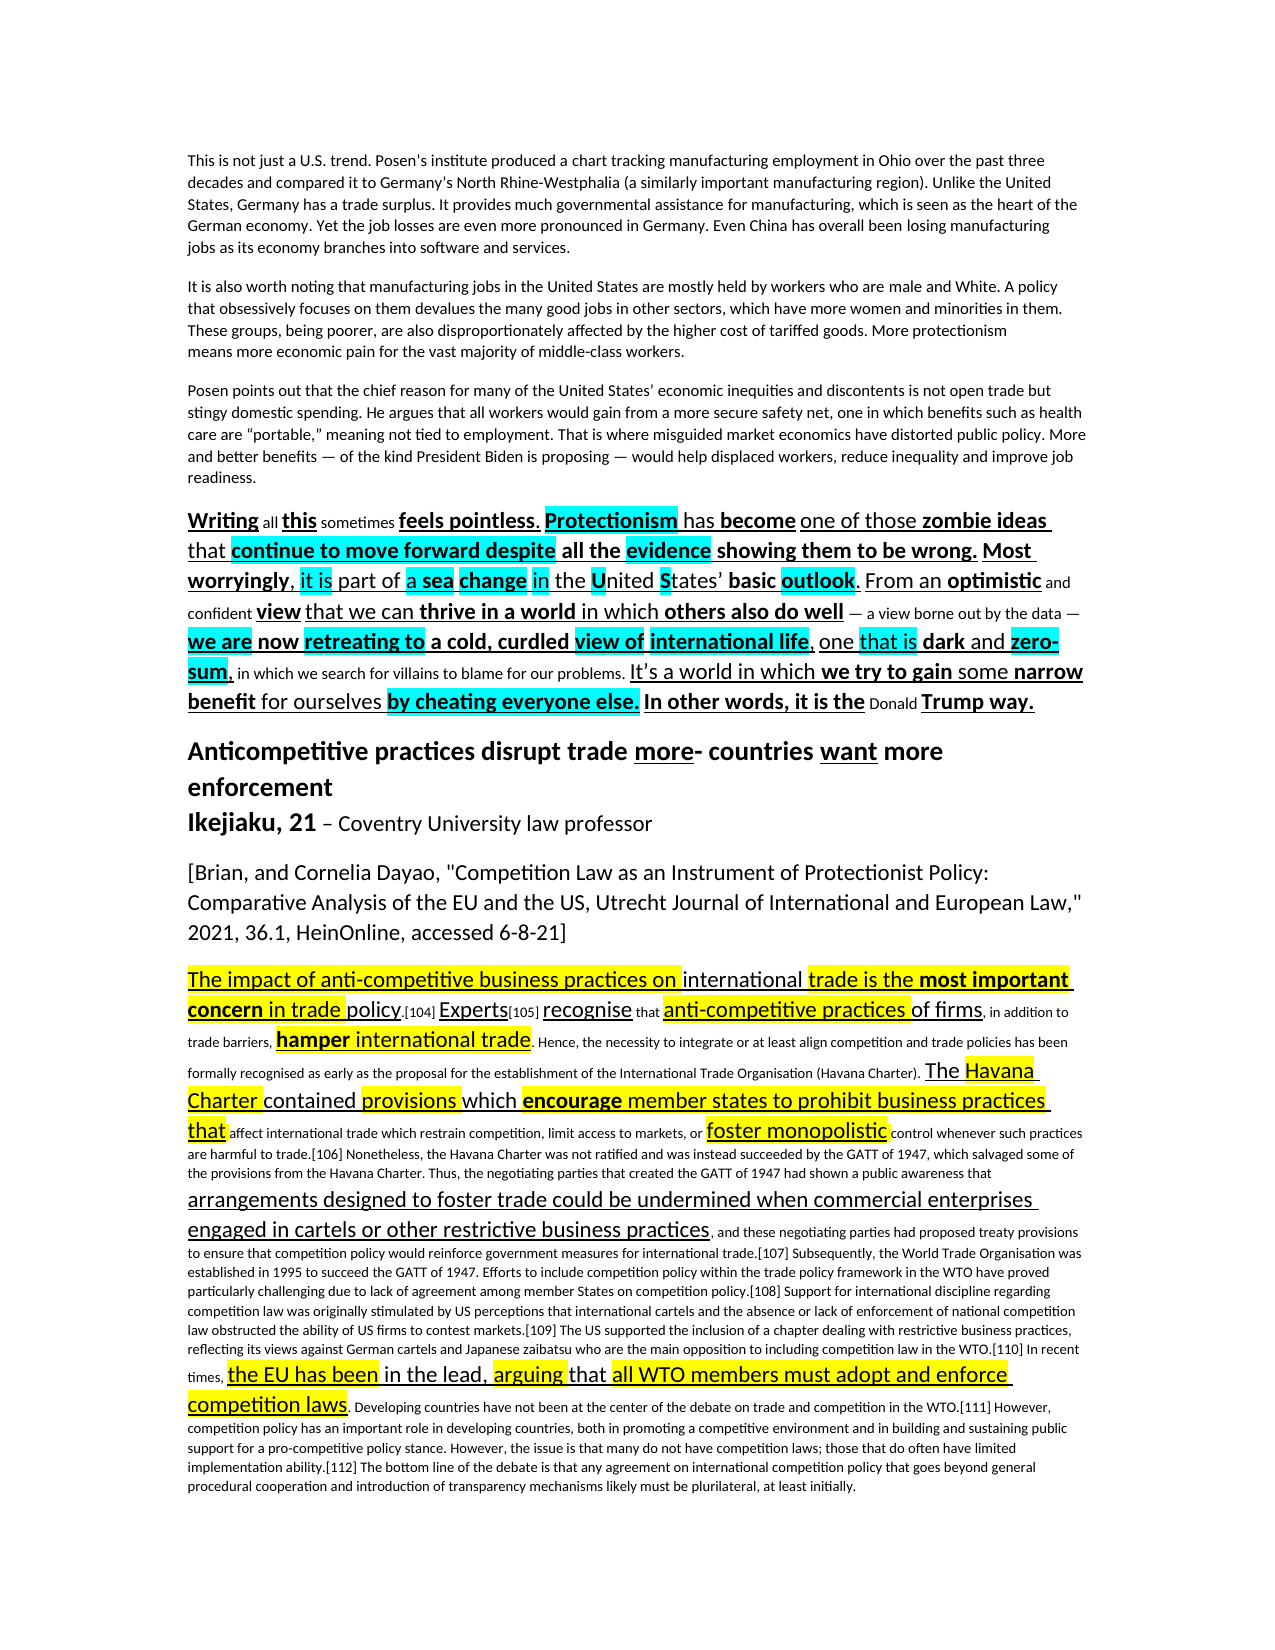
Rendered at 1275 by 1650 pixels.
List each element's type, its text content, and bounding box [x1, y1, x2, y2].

text The impact of anti-competitive business practices on international trade is the most important concern in trade policy.[104] Experts[105] recognise that anti-competitive practices of firms, in addition to trade barriers, hamper international trade. Hence, the necessity to integrate or at least align competition and trade policies has been formally recognised as early as the proposal for the establishment of the International Trade Organisation (Havana Charter). The Havana Charter contained provisions which encourage member states to prohibit business practices that affect international trade which restrain competition, limit access to markets, or foster monopolistic control whenever such practices are harmful to trade.[106] Nonetheless, the Havana Charter was not ratified and was instead succeeded by the GATT of 1947, which salvaged some of the provisions from the Havana Charter. Thus, the negotiating parties that created the GATT of 1947 had shown a public awareness that arrangements designed to foster trade could be undermined when commercial enterprises engaged in cartels or other restrictive business practices, and these negotiating parties had proposed treaty provisions to ensure that competition policy would reinforce government measures for international trade.[107] Subsequently, the World Trade Organisation was established in 1995 to succeed the GATT of 1947. Efforts to include competition policy within the trade policy framework in the WTO have proved particularly challenging due to lack of agreement among member States on competition policy.[108] Support for international discipline regarding competition law was originally stimulated by US perceptions that international cartels and the absence or lack of enforcement of national competition law obstructed the ability of US firms to contest markets.[109] The US supported the inclusion of a chapter dealing with restrictive business practices, reflecting its views against German cartels and Japanese zaibatsu who are the main opposition to including competition law in the WTO.[110] In recent times, the EU has been in the lead, arguing that all WTO members must adopt and enforce competition laws. Developing countries have not been at the center of the debate on trade and competition in the WTO.[111] However, competition policy has an important role in developing countries, both in promoting a competitive environment and in building and sustaining public support for a pro-competitive policy stance. However, the issue is that many do not have competition laws; those that do often have limited implementation ability.[112] The bottom line of the debate is that any agreement on international competition policy that goes beyond general procedural cooperation and introduction of transparency mechanisms likely must be plurilateral, at least initially. [187, 965, 1087, 1495]
text This is not just a U.S. trend. Posen’s institute produced a chart tracking manufacturing employment in Ohio over the past three decades and compared it to Germany’s North Rhine-Westphalia (a similarly important manufacturing region). Unlike the United States, Germany has a trade surplus. It provides much governmental assistance for manufacturing, which is seen as the heart of the German economy. Yet the job losses are even more pronounced in Germany. Even China has overall been losing manufacturing jobs as its economy branches into software and services. [187, 150, 1087, 258]
text Ikejiaku, 21 – Coventry University law professor [187, 806, 1087, 839]
text Posen points out that the chief reason for many of the United States’ economic inequities and discontents is not open trade but stingy domestic spending. He argues that all workers would gain from a more secure safety net, one in which benefits such as health care are “portable,” meaning not tied to employment. That is where misguided market economics have distorted public policy. More and better benefits — of the kind President Biden is proposing — would help displaced workers, reduce inequality and improve job readiness. [187, 380, 1087, 488]
text [Brian, and Cornelia Dayao, "Competition Law as an Instrument of Protectionist Policy: Comparative Analysis of the EU and the US, Utrecht Journal of International and European Law," 2021, 36.1, HeinOnline, accessed 6-8-21] [187, 858, 1087, 946]
text It is also worth noting that manufacturing jobs in the United States are mostly held by workers who are male and White. A policy that obsessively focuses on them devalues the many good jobs in other sectors, which have more women and minorities in them. These groups, being poorer, are also disproportionately affected by the higher cost of tariffed goods. More protectionism means more economic pain for the vast majority of middle-class workers. [187, 276, 1087, 362]
text Writing all this sometimes feels pointless. Protectionism has become one of those zombie ideas that continue to move forward despite all the evidence showing them to be wrong. Most worryingly, it is part of a sea change in the United States’ basic outlook. From an optimistic and confident view that we can thrive in a world in which others also do well — a view borne out by the data — we are now retreating to a cold, curdled view of international life, one that is dark and zero-sum, in which we search for villains to blame for our problems. It’s a world in which we try to gain some narrow benefit for ourselves by cheating everyone else. In other words, it is the Donald Trump way. [187, 506, 1087, 716]
subtitle Anticompetitive practices disrupt trade more- countries want more enforcement [187, 734, 1087, 803]
